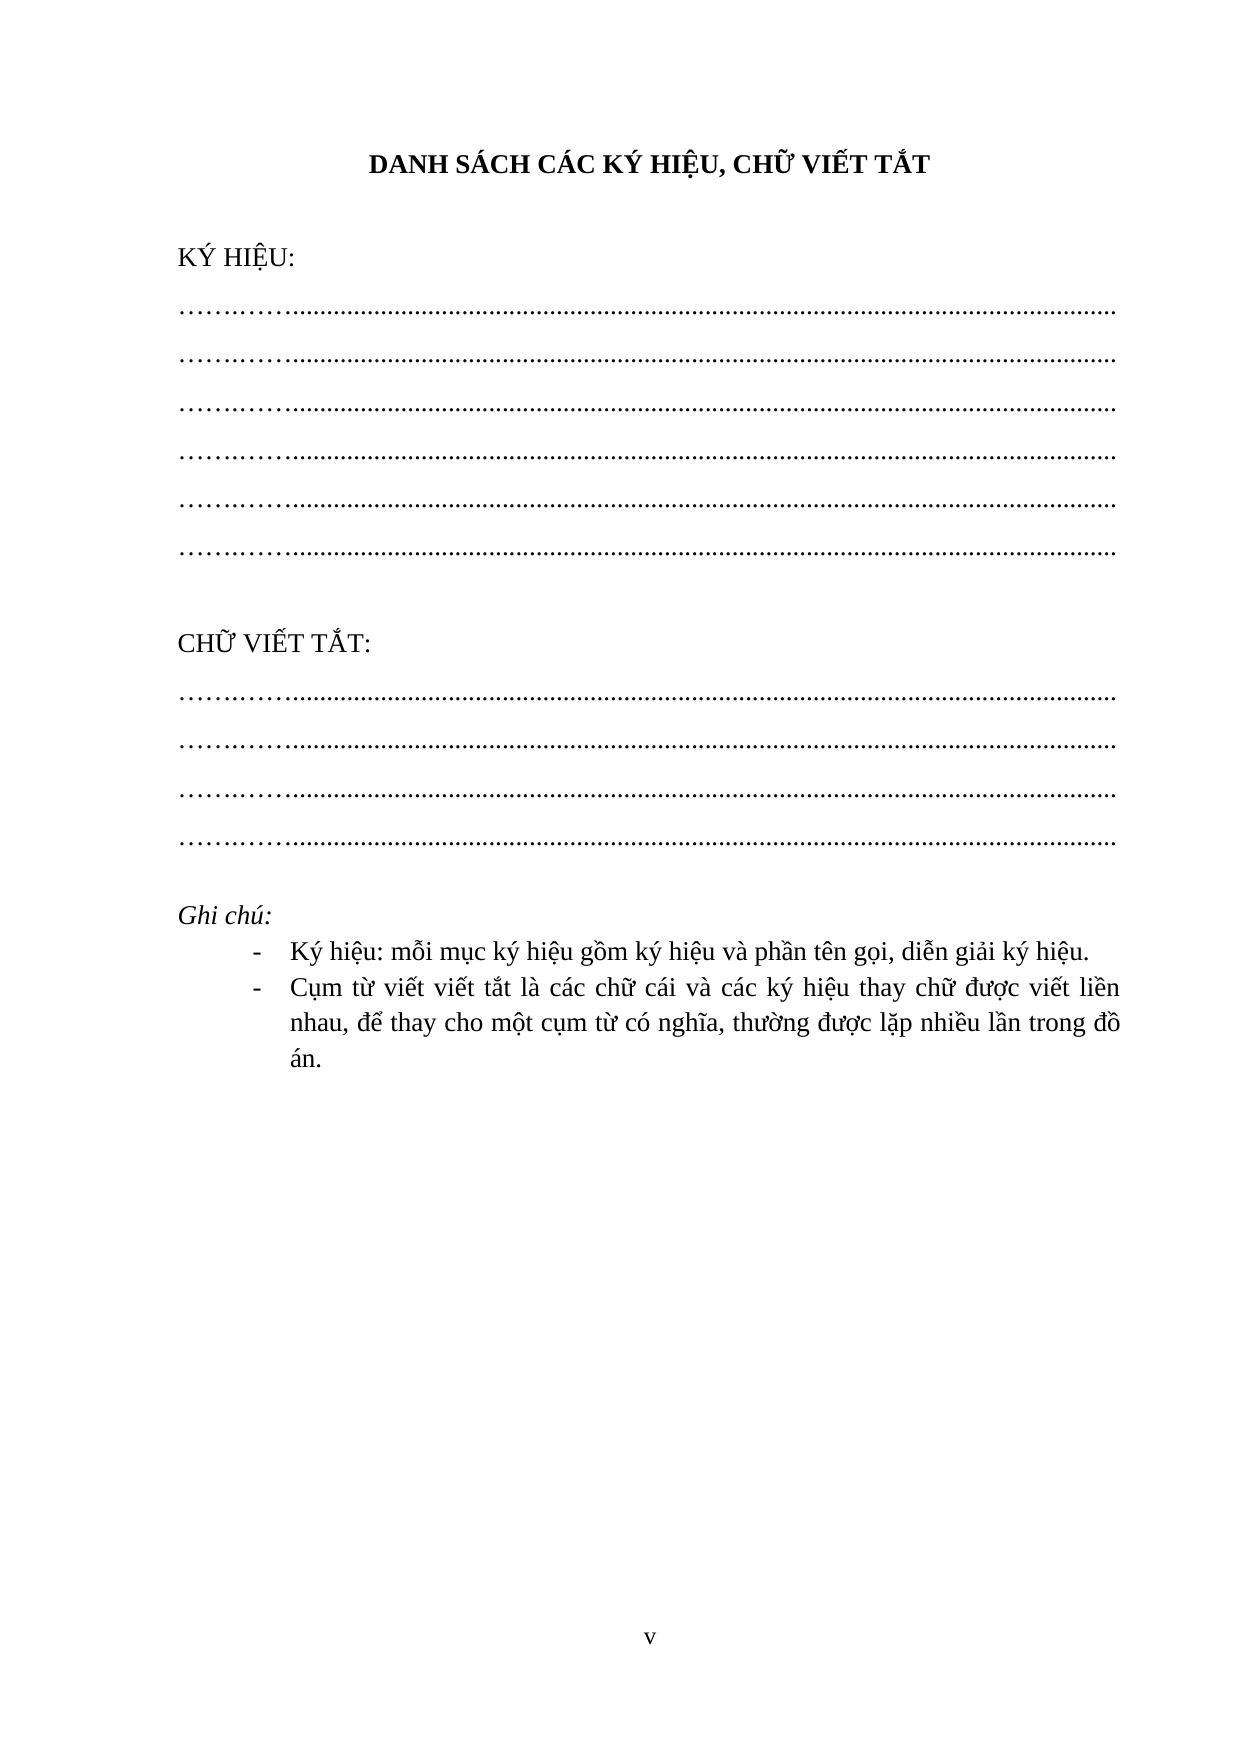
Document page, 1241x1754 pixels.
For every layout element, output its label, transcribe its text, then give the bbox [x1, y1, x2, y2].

list Cụm từ viết viết tắt là các chữ cái và các ký hiệu thay chữ được viết liền nhau, để thay cho một cụm từ có nghĩa, thường được lặp nhiều lần trong đồ án. [252, 971, 1122, 1073]
text …….…….......................................................................................................................... [177, 675, 1122, 706]
text KÝ HIỆU: [177, 241, 1122, 272]
text …….…….......................................................................................................................... [177, 386, 1122, 417]
text CHỮ VIẾT TẮT: [177, 627, 1122, 658]
text …….…….......................................................................................................................... [177, 482, 1122, 513]
text Ghi chú: [177, 899, 1122, 930]
text DANH SÁCH CÁC KÝ HIỆU, CHỮ VIẾT TẮT [177, 148, 1122, 179]
text …….…….......................................................................................................................... [177, 772, 1122, 803]
text …….…….......................................................................................................................... [177, 434, 1122, 465]
list Ký hiệu: mỗi mục ký hiệu gồm ký hiệu và phần tên gọi, diễn giải ký hiệu. [252, 935, 1122, 966]
text …….…….......................................................................................................................... [177, 820, 1122, 851]
text …….…….......................................................................................................................... [177, 289, 1122, 321]
text …….…….......................................................................................................................... [177, 723, 1122, 754]
text …….…….......................................................................................................................... [177, 531, 1122, 562]
text …….…….......................................................................................................................... [177, 338, 1122, 369]
